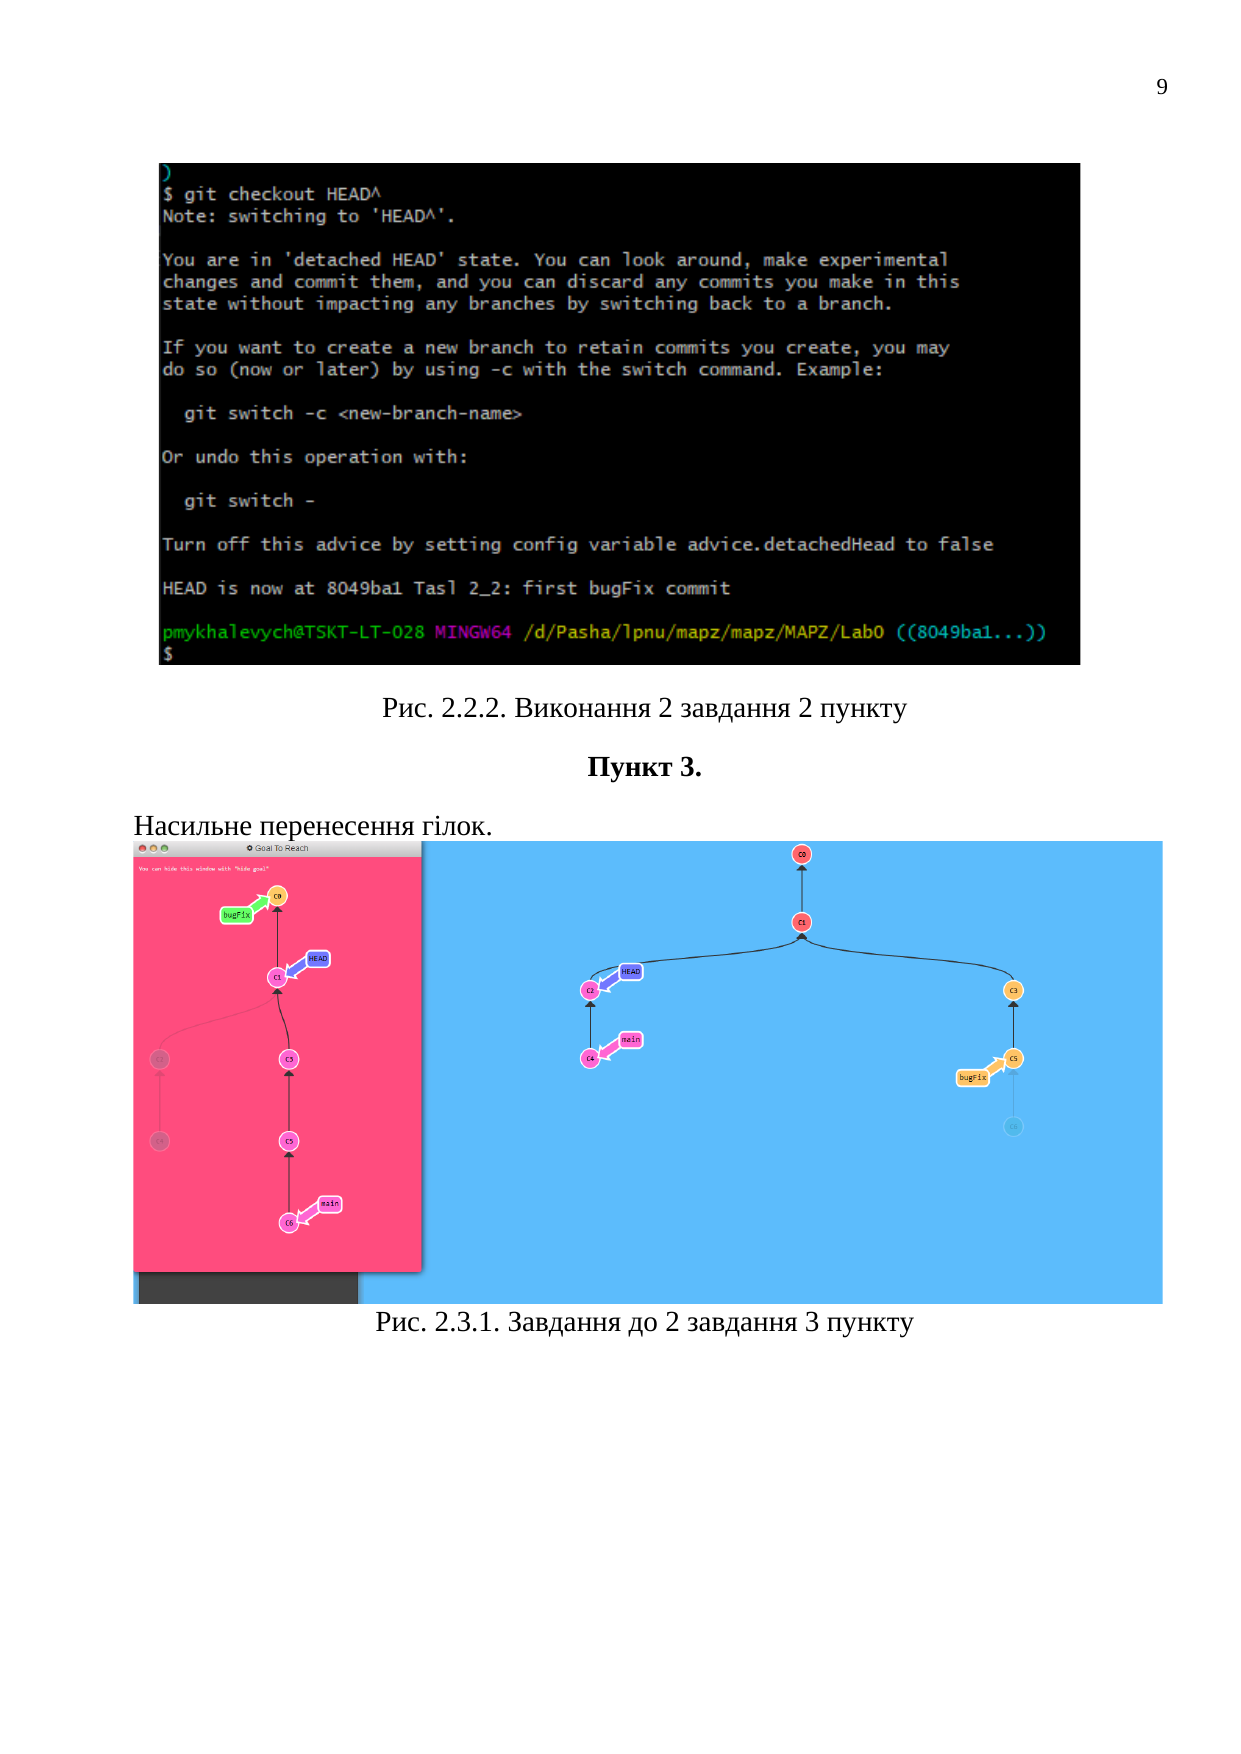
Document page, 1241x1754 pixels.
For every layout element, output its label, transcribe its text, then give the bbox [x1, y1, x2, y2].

text Насильне перенесення гілок. [133, 808, 1156, 841]
picture [133, 841, 1163, 1304]
picture [158, 163, 1081, 665]
text Пункт 3. [133, 749, 1156, 782]
text Рис. 2.3.1. Завдання до 2 завдання 3 пункту [133, 1304, 1156, 1337]
